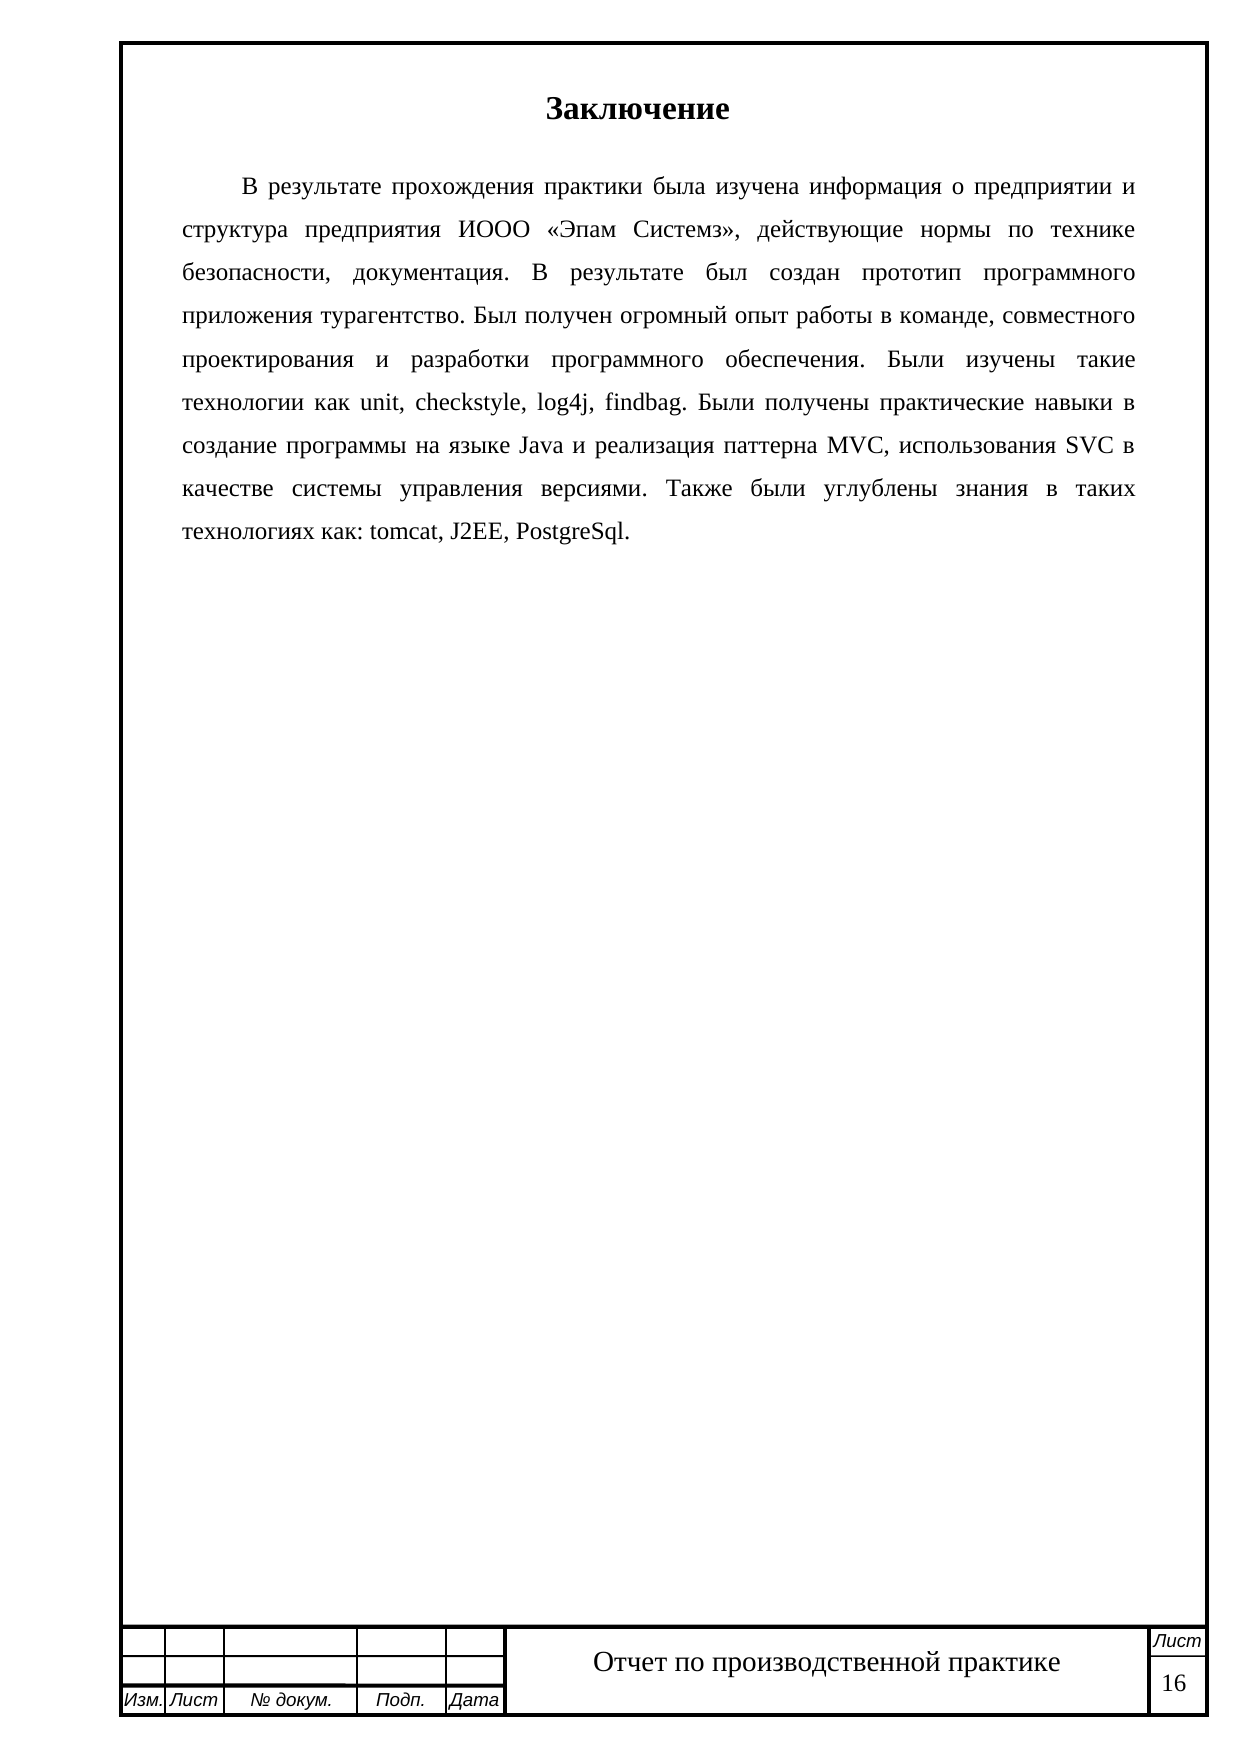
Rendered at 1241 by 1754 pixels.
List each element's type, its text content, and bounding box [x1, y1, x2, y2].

subtitle Заключение [137, 89, 1136, 127]
text В результате прохождения практики была изучена информация о предприятии и структура предприятия ИООО «Эпам Системз», действующие нормы по технике безопасности, документация. В результате был создан прототип программного приложения турагентство. Был получен огромный опыт работы в команде, совместного проектирования и разработки программного обеспечения. Были изучены такие технологии как unit, checkstyle, log4j, findbag. Были получены практические навыки в создание программы на языке Java и реализация паттерна MVC, использования SVC в качестве системы управления версиями. Также были углублены знания в таких технологиях как: tomcat, J2EE, PostgreSql. [182, 171, 1136, 545]
